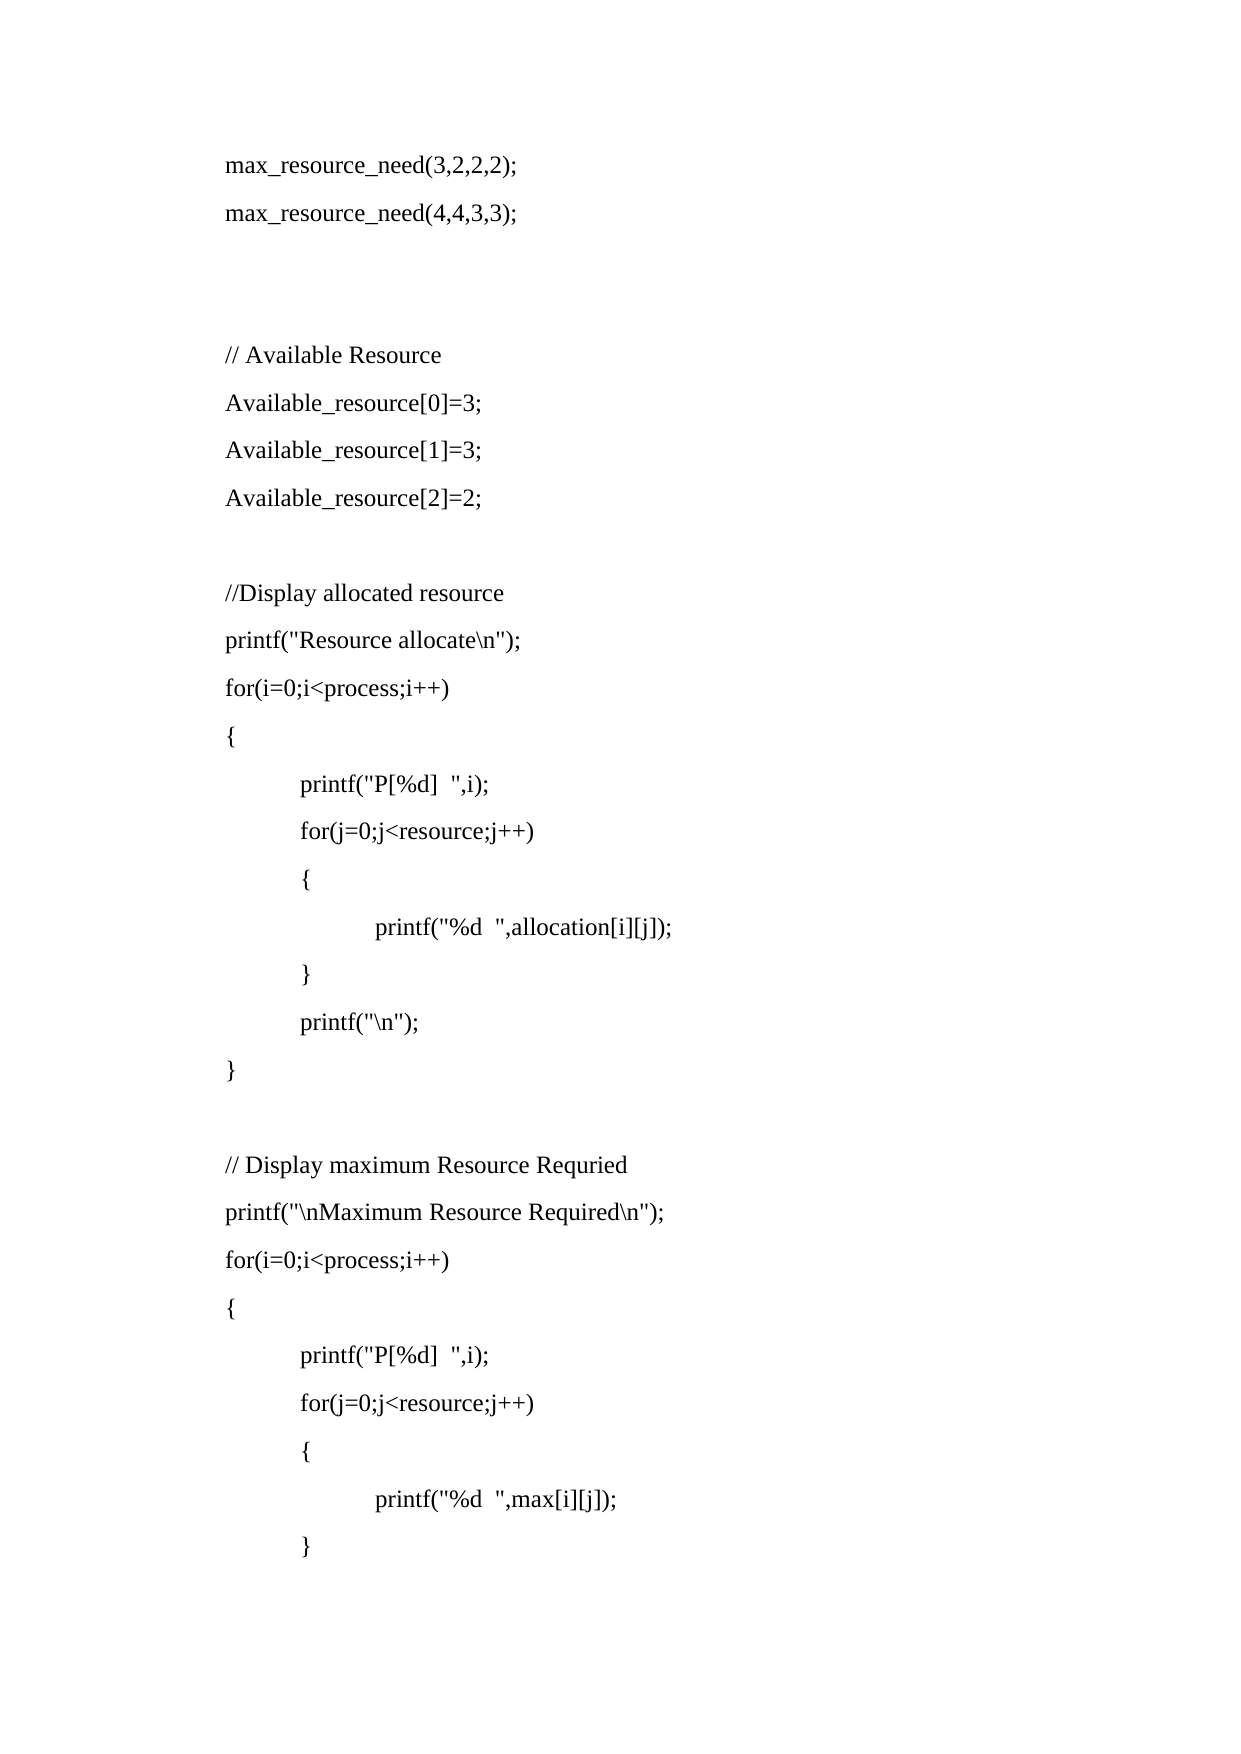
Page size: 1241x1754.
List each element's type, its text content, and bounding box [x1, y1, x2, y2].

text } [150, 1055, 1090, 1084]
text printf("Resource allocate\n"); [150, 626, 1090, 654]
text // Display maximum Resource Requried [150, 1150, 1090, 1178]
text for(j=0;j<resource;j++) [150, 1388, 1090, 1417]
text { [150, 1293, 1090, 1322]
text for(i=0;i<process;i++) [150, 1245, 1090, 1274]
text printf("%d ",max[i][j]); [150, 1484, 1090, 1512]
text Available_resource[0]=3; [150, 388, 1090, 417]
text printf("\n"); [150, 1007, 1090, 1036]
text { [150, 1436, 1090, 1465]
text } [150, 1531, 1090, 1560]
text Available_resource[1]=3; [150, 436, 1090, 464]
text max_resource_need(4,4,3,3); [150, 198, 1090, 226]
text { [150, 721, 1090, 750]
text printf("P[%d] ",i); [150, 769, 1090, 797]
text //Display allocated resource [150, 578, 1090, 607]
text printf("P[%d] ",i); [150, 1341, 1090, 1369]
text max_resource_need(3,2,2,2); [150, 150, 1090, 179]
text { [150, 864, 1090, 893]
text printf("\nMaximum Resource Required\n"); [150, 1197, 1090, 1226]
text for(i=0;i<process;i++) [150, 673, 1090, 702]
text // Available Resource [150, 340, 1090, 369]
text Available_resource[2]=2; [150, 483, 1090, 512]
text printf("%d ",allocation[i][j]); [150, 912, 1090, 941]
text for(j=0;j<resource;j++) [150, 816, 1090, 845]
text } [150, 959, 1090, 988]
